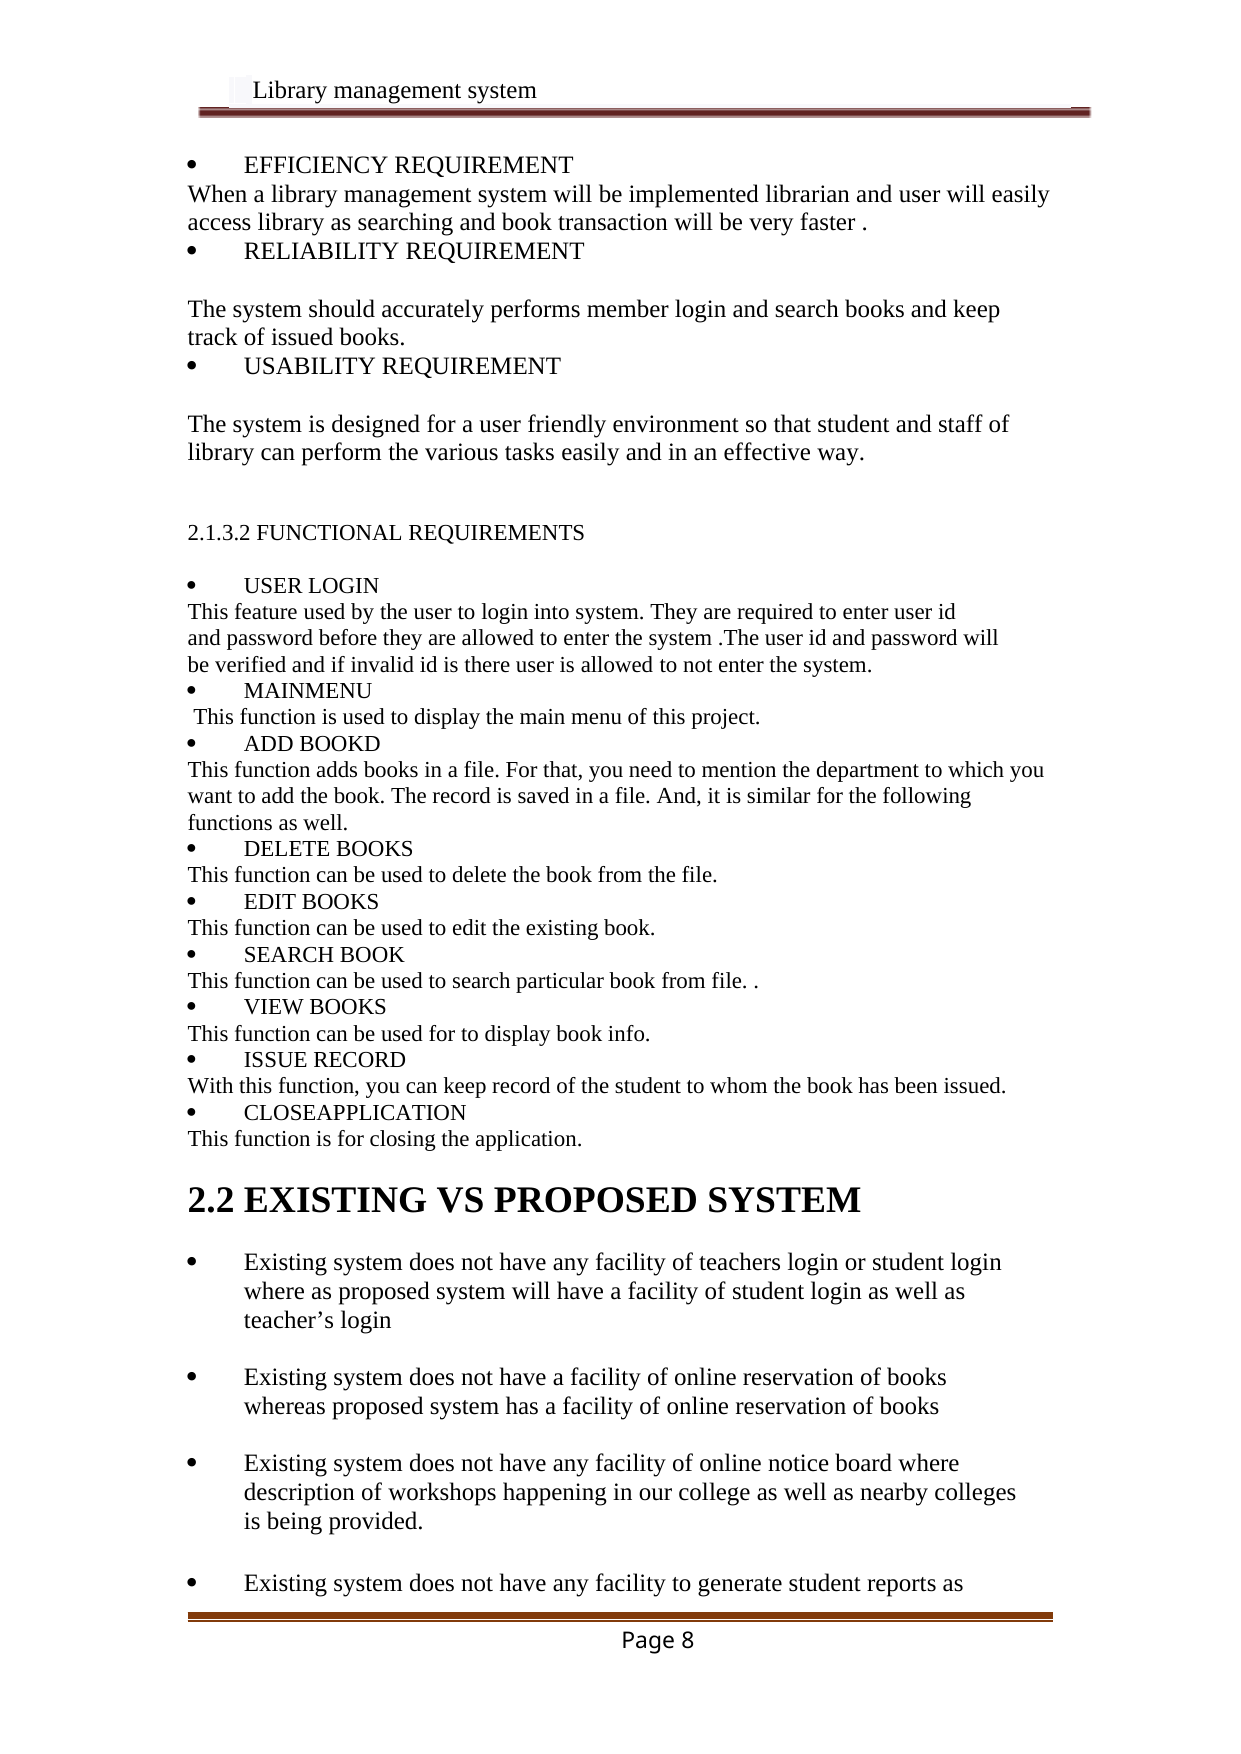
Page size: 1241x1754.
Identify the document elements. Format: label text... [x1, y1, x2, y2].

picture [197, 107, 1093, 118]
list ADD BOOKD [187, 730, 1053, 756]
text With this function, you can keep record of the student to whom the book has been issued. [187, 1072, 1053, 1099]
text This function can be used to delete the book from the file. [187, 862, 1053, 888]
text This function adds books in a file. For that, you need to mention the department to which you want to add the book. The record is saved in a file. And, it is similar for the following functions as well. [187, 756, 1053, 835]
list MAINMENU [187, 677, 1053, 703]
list VIEW BOOKS [187, 993, 1053, 1020]
text The system is designed for a user friendly environment so that student and staff of library can perform the various tasks easily and in an effective way. [187, 409, 1053, 466]
text This function can be used to search particular book from file. . [187, 967, 1053, 993]
text This function is for closing the application. [187, 1125, 1053, 1151]
text This function can be used to edit the existing book. [187, 914, 1053, 941]
list CLOSEAPPLICATION [187, 1099, 1053, 1125]
list EFFICIENCY REQUIREMENT [187, 150, 1053, 179]
text This feature used by the user to login into system. They are required to enter user id and password before they are allowed to enter the system .The user id and password will be verified and if invalid id is there user is allowed to not enter the system. [187, 598, 1053, 677]
list EDIT BOOKS [187, 888, 1053, 914]
list USER LOGIN [187, 572, 1053, 598]
text 2.2 EXISTING VS PROPOSED SYSTEM [187, 1178, 1053, 1221]
list USABILITY REQUIREMENT [187, 351, 1053, 380]
text 2.1.3.2 FUNCTIONAL REQUIREMENTS [187, 519, 1053, 545]
text This function can be used for to display book info. [187, 1020, 1053, 1046]
text This function is used to display the main menu of this project. [187, 703, 1053, 730]
text When a library management system will be implemented librarian and user will easily access library as searching and book transaction will be very faster . [187, 179, 1053, 236]
list RELIABILITY REQUIREMENT [187, 236, 1053, 265]
list Existing system does not have a facility of online reservation of books whereas proposed system has a facility of online reservation of books [187, 1362, 1053, 1420]
list SEARCH BOOK [187, 941, 1053, 967]
text The system should accurately performs member login and search books and keep track of issued books. [187, 294, 1053, 351]
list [187, 1568, 1053, 1597]
list Existing system does not have any facility of online notice board where description of workshops happening in our college as well as nearby colleges is being provided. [187, 1448, 1053, 1535]
list Existing system does not have any facility of teachers login or student login where as proposed system will have a facility of student login as well as teacher’s login [187, 1247, 1053, 1333]
list DELETE BOOKS [187, 835, 1053, 862]
list ISSUE RECORD [187, 1046, 1053, 1072]
